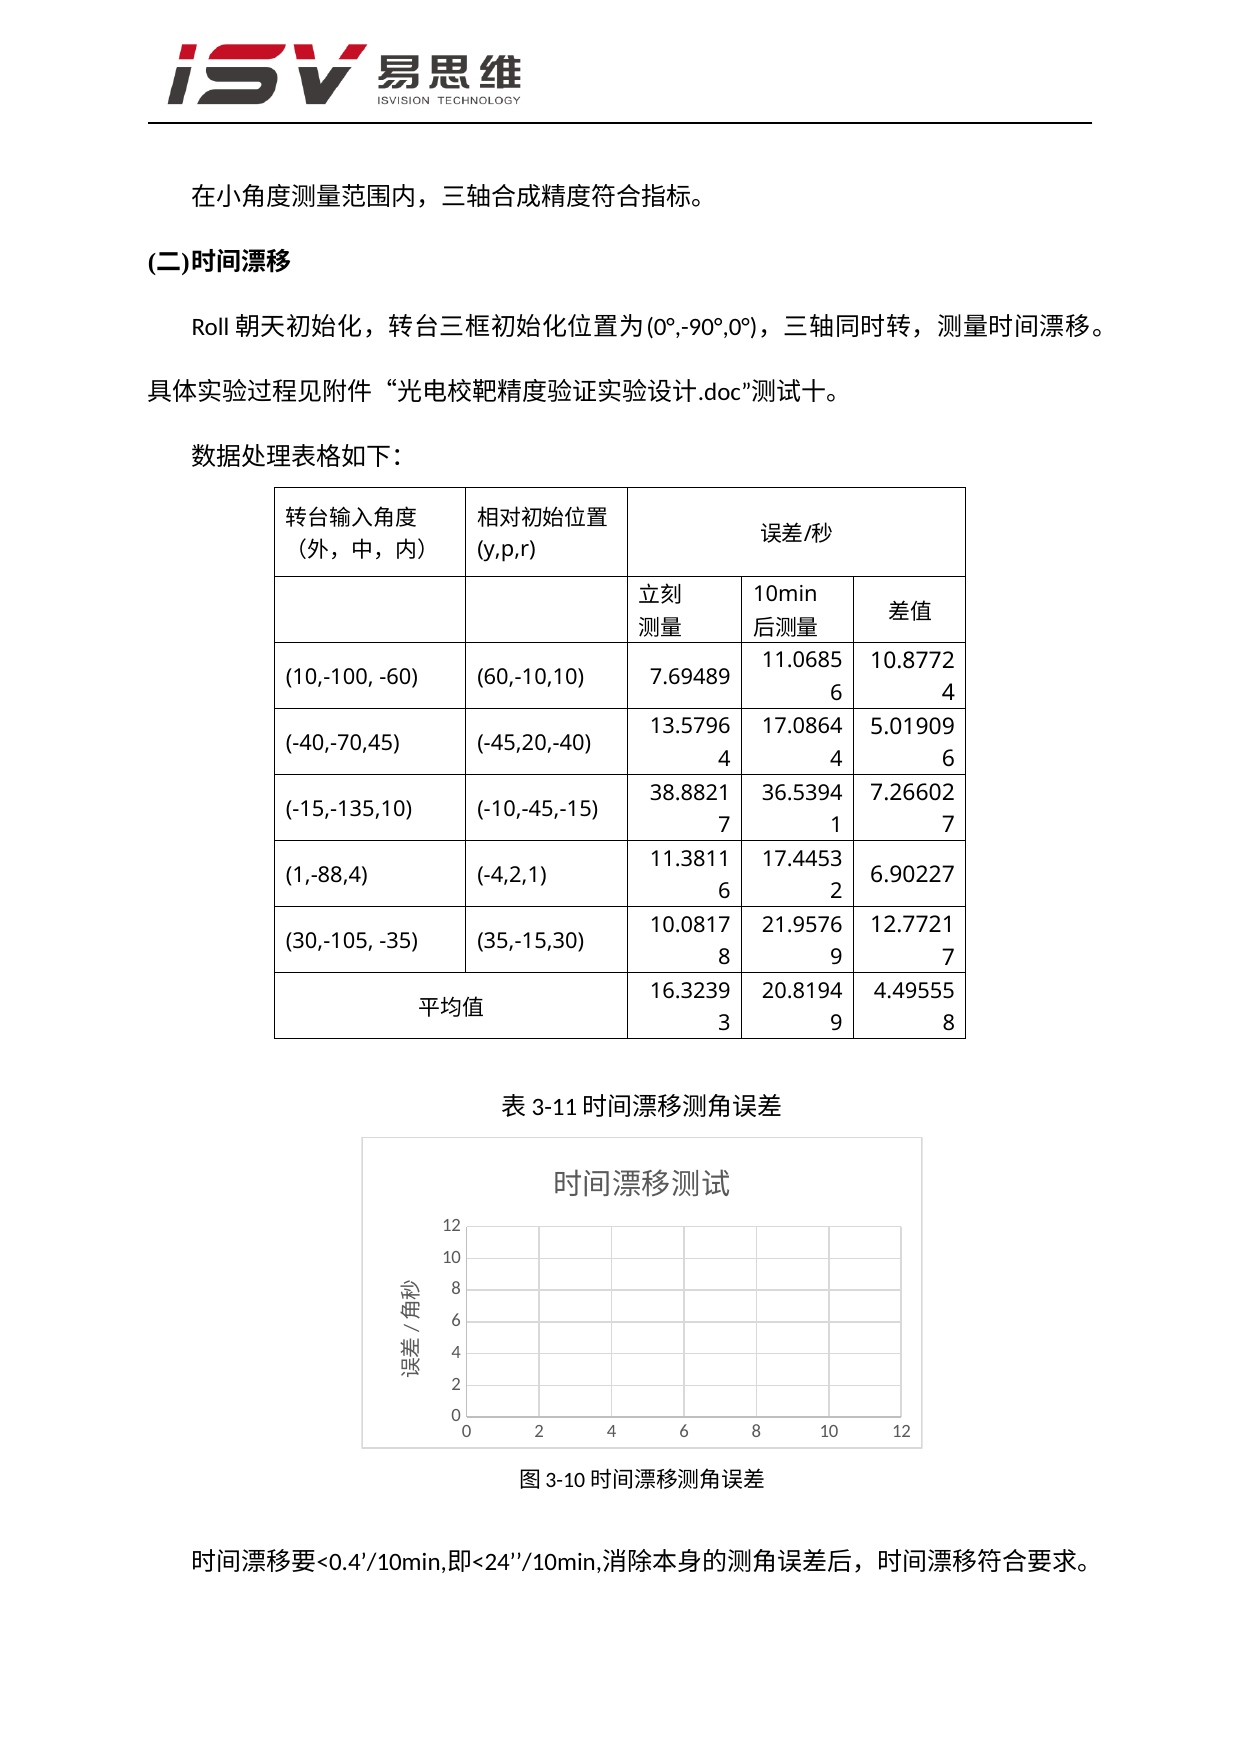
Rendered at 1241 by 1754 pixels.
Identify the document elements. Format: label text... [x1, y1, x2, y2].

table_cell 10.87724 [854, 643, 965, 708]
table_cell 13.57964 [628, 709, 741, 774]
table_cell 6.90227 [854, 841, 965, 906]
table_cell 平均值 [275, 973, 627, 1038]
table_cell 5.019096 [854, 709, 965, 774]
table_cell 7.266027 [854, 775, 965, 840]
table_cell 17.44532 [742, 841, 853, 906]
table_cell 12.77217 [854, 907, 965, 972]
table_cell 17.08644 [742, 709, 853, 774]
table_header 相对初始位置 (y,p,r) [466, 488, 627, 576]
table_cell 11.38116 [628, 841, 741, 906]
table_cell 36.53941 [742, 775, 853, 840]
table_cell 10min后测量 [742, 577, 853, 642]
table_header 误差/秒 [628, 488, 965, 576]
table_cell (60,-10,10) [466, 643, 627, 708]
table_cell [466, 577, 627, 642]
table_cell 4.495558 [854, 973, 965, 1038]
table_cell (-4,2,1) [466, 841, 627, 906]
table_cell 38.88217 [628, 775, 741, 840]
table_header 转台输入角度 （外，中，内） [275, 488, 465, 576]
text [148, 1527, 1092, 1592]
table_cell 11.06856 [742, 643, 853, 708]
text 在小角度测量范围内，三轴合成精度符合指标。 [148, 162, 1092, 227]
table_cell 10.08178 [628, 907, 741, 972]
picture [147, 29, 540, 121]
text 图3-10 时间漂移测角误差 [148, 1462, 1092, 1494]
list 时间漂移 [148, 227, 1092, 292]
table_cell 立刻 测量 [628, 577, 741, 642]
table_cell (-45,20,-40) [466, 709, 627, 774]
text 表3-11 时间漂移测角误差 [148, 1072, 1092, 1137]
table_cell (-40,-70,45) [275, 709, 465, 774]
table_cell 7.69489 [628, 643, 741, 708]
table_cell (10,-100, -60) [275, 643, 465, 708]
table_cell (35,-15,30) [466, 907, 627, 972]
table_cell 21.95769 [742, 907, 853, 972]
table_cell [275, 577, 465, 642]
text Roll朝天初始化，转台三框初始化位置为(0°,-90°,0°)，三轴同时转，测量时间漂移。具体实验过程见附件“光电校靶精度验证实验设计.doc”测试十。 [148, 292, 1092, 422]
table_cell (-10,-45,-15) [466, 775, 627, 840]
table_cell (30,-105, -35) [275, 907, 465, 972]
text 数据处理表格如下： [148, 422, 1092, 487]
table_cell (1,-88,4) [275, 841, 465, 906]
table_cell 16.32393 [628, 973, 741, 1038]
table_cell 差值 [854, 577, 965, 642]
table_cell 20.81949 [742, 973, 853, 1038]
table_cell (-15,-135,10) [275, 775, 465, 840]
